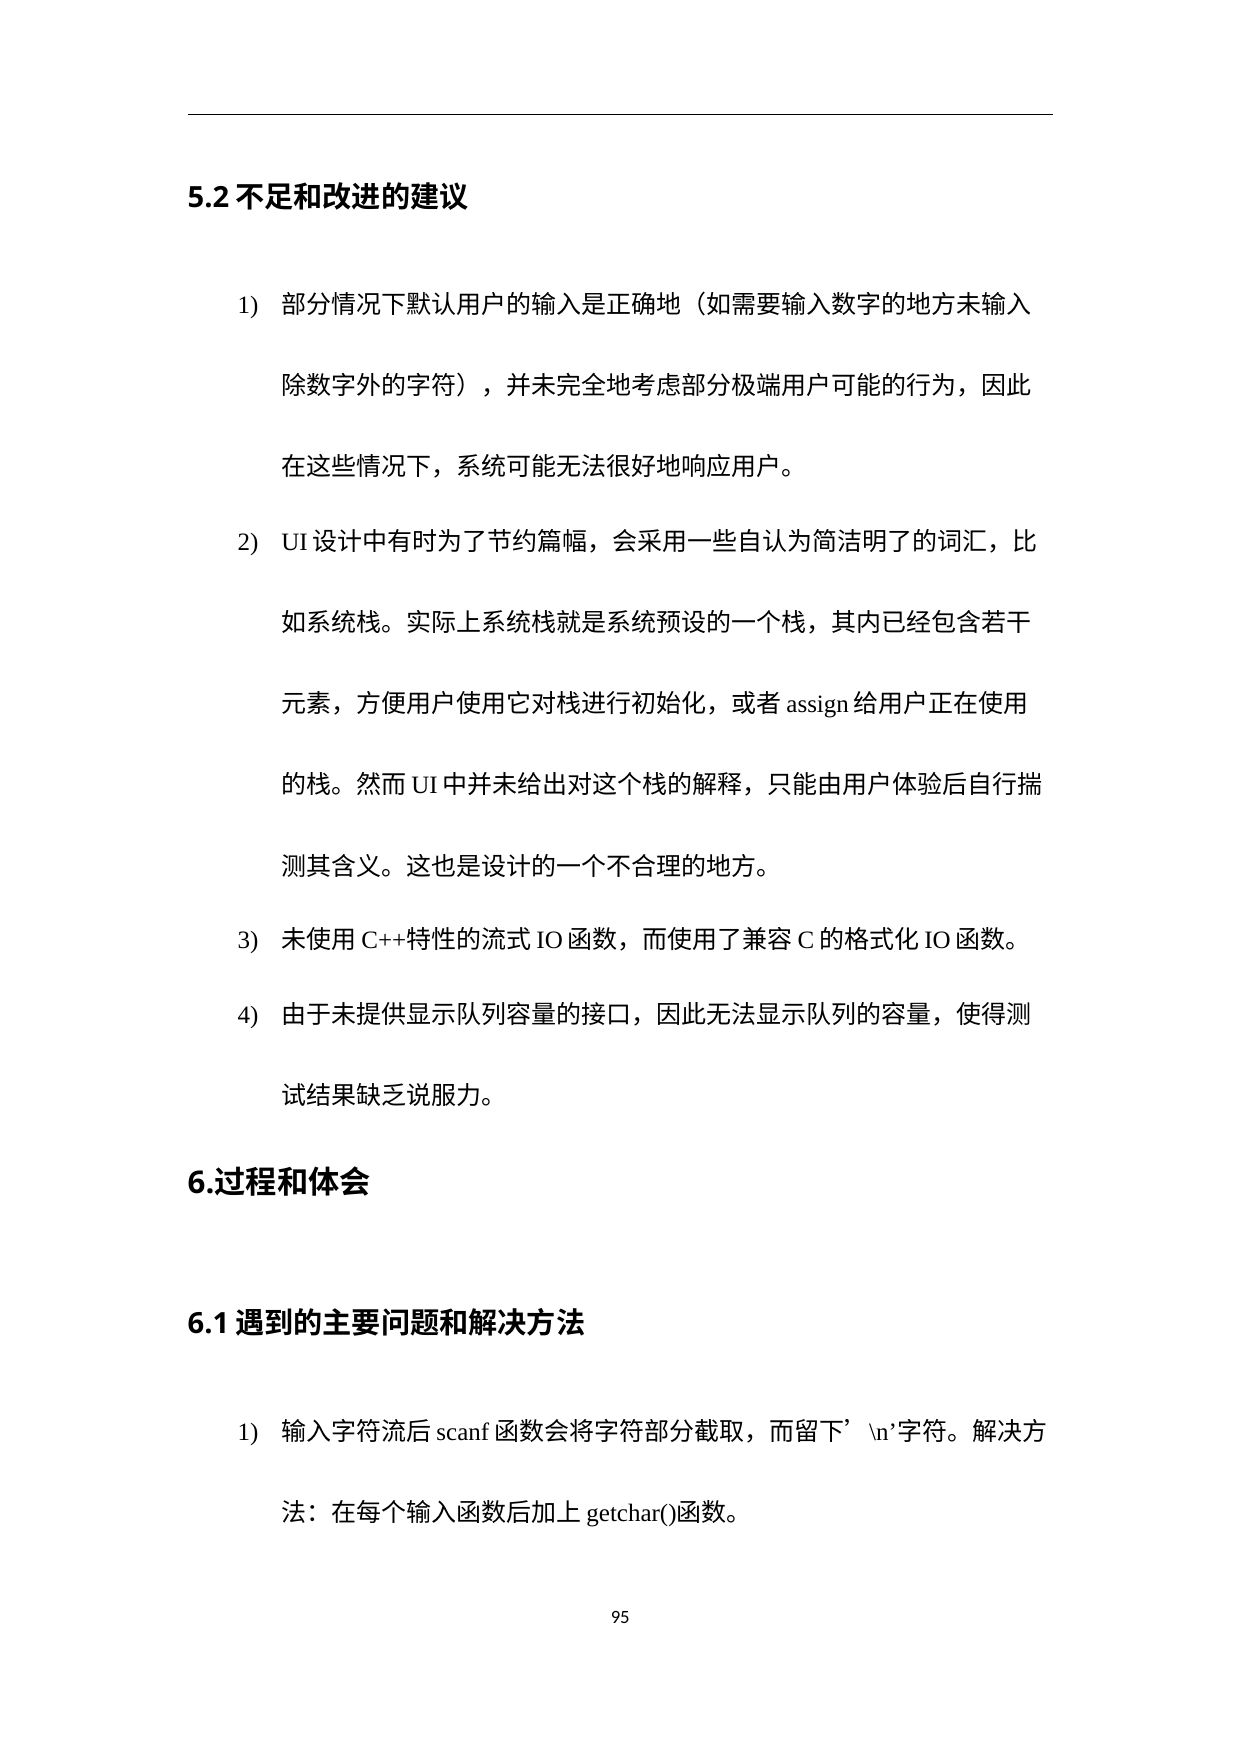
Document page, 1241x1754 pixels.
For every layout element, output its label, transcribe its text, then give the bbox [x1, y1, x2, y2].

text 6.过程和体会 [187, 1147, 1053, 1212]
list 由于未提供显示队列容量的接口，因此无法显示队列的容量，使得测试结果缺乏说服力。 [237, 980, 1053, 1126]
list 部分情况下默认用户的输入是正确地（如需要输入数字的地方未输入除数字外的字符），并未完全地考虑部分极端用户可能的行为，因此在这些情况下，系统可能无法很好地响应用户。 [237, 270, 1053, 497]
list UI设计中有时为了节约篇幅，会采用一些自认为简洁明了的词汇，比如系统栈。实际上系统栈就是系统预设的一个栈，其内已经包含若干元素，方便用户使用它对栈进行初始化，或者assign给用户正在使用的栈。然而UI中并未给出对这个栈的解释，只能由用户体验后自行揣测其含义。这也是设计的一个不合理的地方。 [237, 507, 1053, 897]
text 5.2不足和改进的建议 [187, 162, 1053, 227]
list 输入字符流后scanf函数会将字符部分截取，而留下’\n’字符。解决方法：在每个输入函数后加上getchar()函数。 [237, 1397, 1053, 1543]
text 6.1遇到的主要问题和解决方法 [187, 1288, 1053, 1353]
list 未使用C++特性的流式IO函数，而使用了兼容C的格式化IO函数。 [237, 906, 1053, 971]
